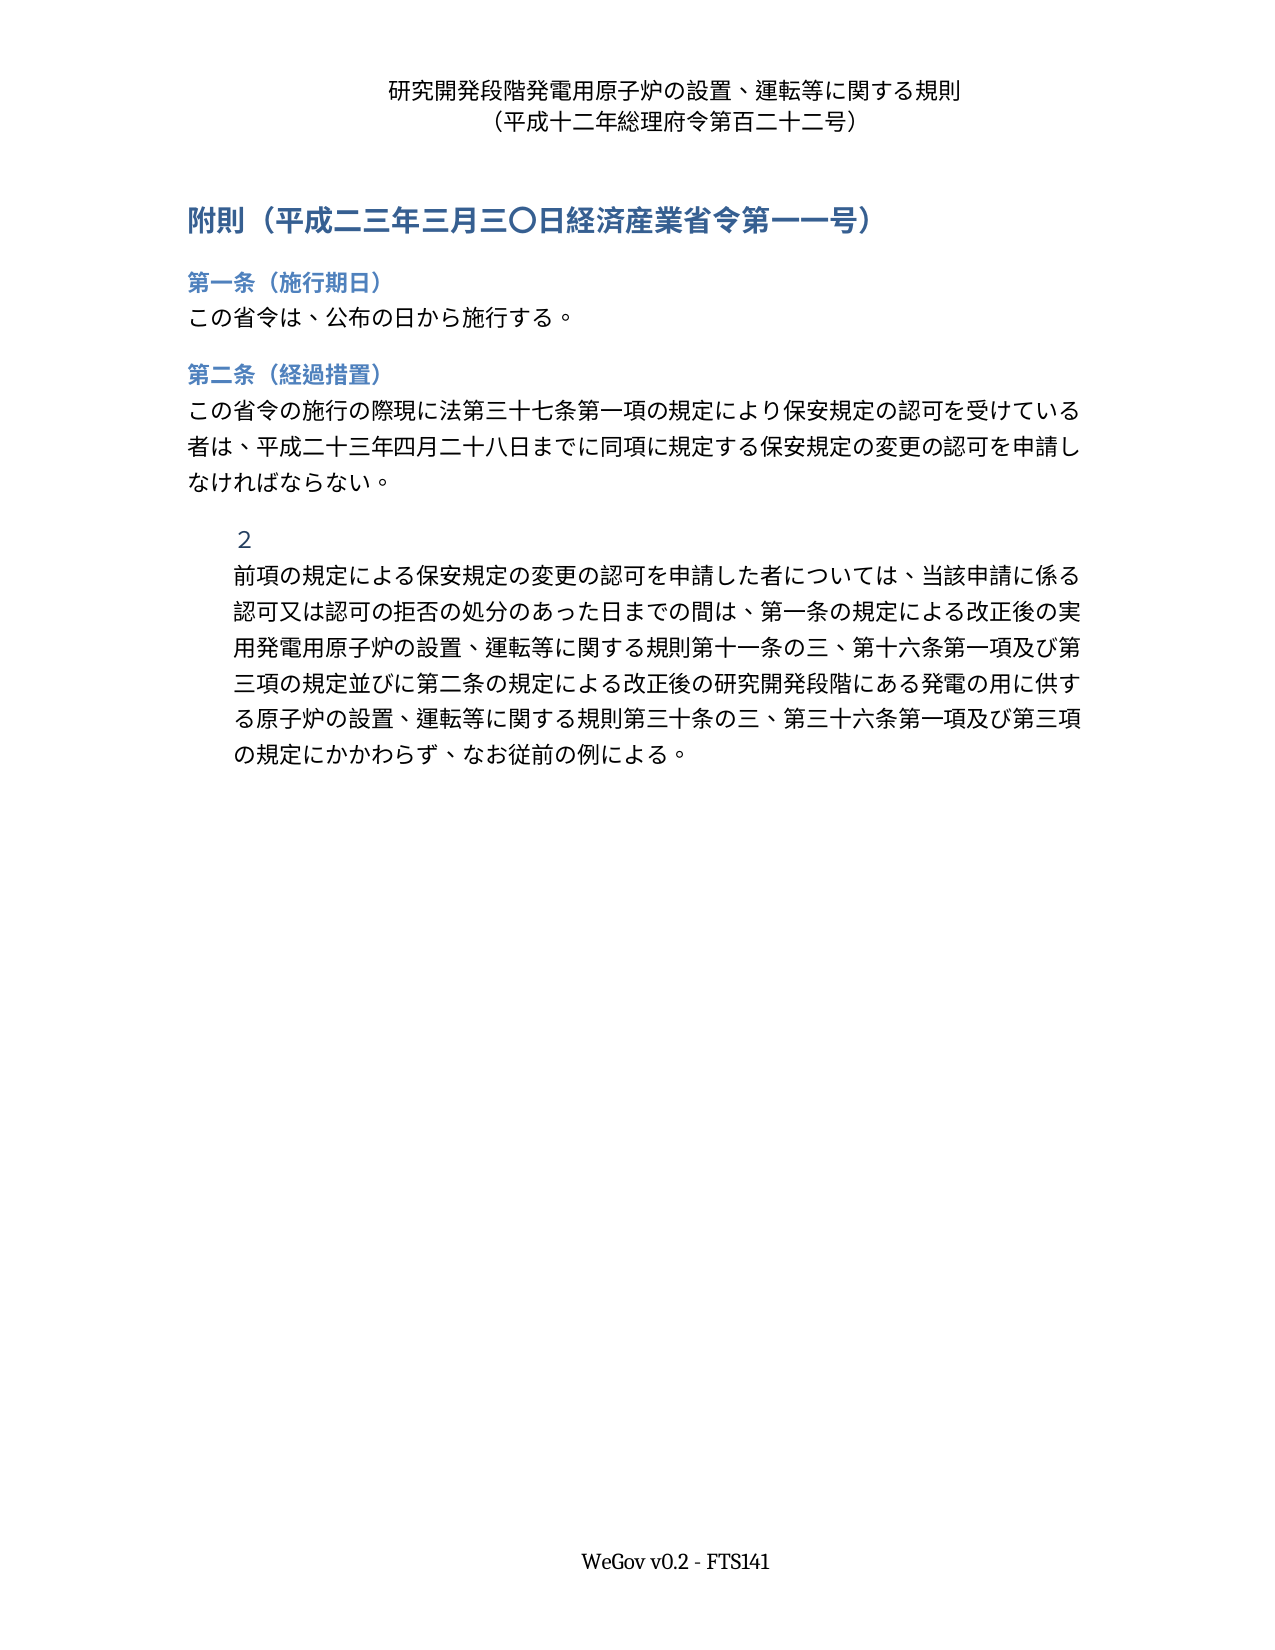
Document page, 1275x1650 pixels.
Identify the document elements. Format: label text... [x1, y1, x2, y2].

subtitle 第二条（経過措置） [187, 359, 1087, 390]
subtitle 附則（平成二三年三月三〇日経済産業省令第一一号） [187, 200, 1087, 240]
subtitle 第一条（施行期日） [187, 266, 1087, 298]
text この省令は、公布の日から施行する。 [187, 302, 1087, 334]
subtitle ２ [233, 524, 1087, 555]
text この省令の施行の際現に法第三十七条第一項の規定により保安規定の認可を受けている者は、平成二十三年四月二十八日までに同項に規定する保安規定の変更の認可を申請しなければならない。 [187, 395, 1087, 498]
text 前項の規定による保安規定の変更の認可を申請した者については、当該申請に係る認可又は認可の拒否の処分のあった日までの間は、第一条の規定による改正後の実用発電用原子炉の設置、運転等に関する規則第十一条の三、第十六条第一項及び第三項の規定並びに第二条の規定による改正後の研究開発段階にある発電の用に供する原子炉の設置、運転等に関する規則第三十条の三、第三十六条第一項及び第三項の規定にかかわらず、なお従前の例による。 [233, 560, 1087, 771]
